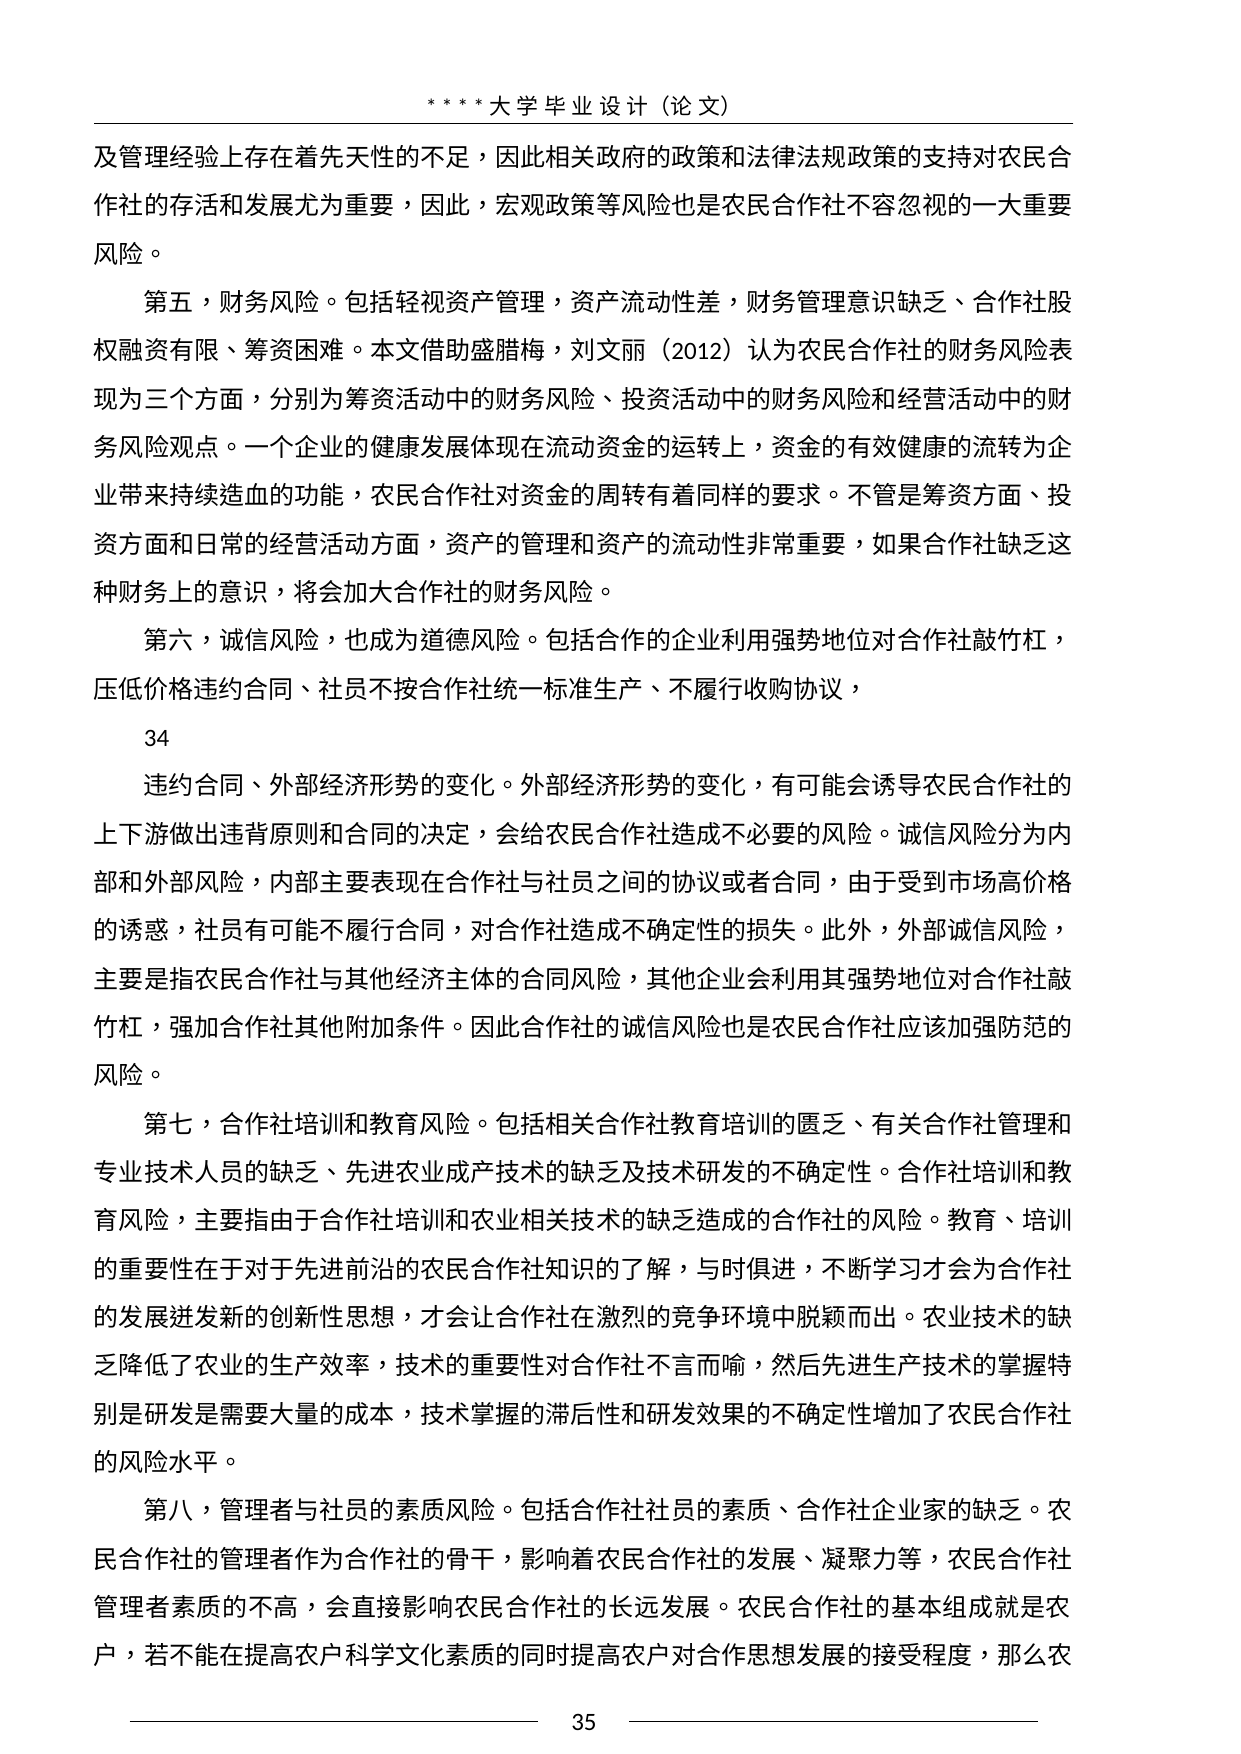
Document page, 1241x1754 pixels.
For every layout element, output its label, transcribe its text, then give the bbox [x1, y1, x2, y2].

text 第七，合作社培训和教育风险。包括相关合作社教育培训的匮乏、有关合作社管理和专业技术人员的缺乏、先进农业成产技术的缺乏及技术研发的不确定性。合作社培训和教育风险，主要指由于合作社培训和农业相关技术的缺乏造成的合作社的风险。教育、培训的重要性在于对于先进前沿的农民合作社知识的了解，与时俱进，不断学习才会为合作社的发展迸发新的创新性思想，才会让合作社在激烈的竞争环境中脱颖而出。农业技术的缺乏降低了农业的生产效率，技术的重要性对合作社不言而喻，然后先进生产技术的掌握特别是研发是需要大量的成本，技术掌握的滞后性和研发效果的不确定性增加了农民合作社的风险水平。 [94, 1091, 1073, 1478]
text 第六，诚信风险，也成为道德风险。包括合作的企业利用强势地位对合作社敲竹杠，压低价格违约合同、社员不按合作社统一标准生产、不履行收购协议， [94, 608, 1073, 704]
text 违约合同、外部经济形势的变化。外部经济形势的变化，有可能会诱导农民合作社的上下游做出违背原则和合同的决定，会给农民合作社造成不必要的风险。诚信风险分为内部和外部风险，内部主要表现在合作社与社员之间的协议或者合同，由于受到市场高价格的诱惑，社员有可能不履行合同，对合作社造成不确定性的损失。此外，外部诚信风险，主要是指农民合作社与其他经济主体的合同风险，其他企业会利用其强势地位对合作社敲竹杠，强加合作社其他附加条件。因此合作社的诚信风险也是农民合作社应该加强防范的风险。 [94, 753, 1073, 1091]
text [94, 1478, 1073, 1671]
text 第五，财务风险。包括轻视资产管理，资产流动性差，财务管理意识缺乏、合作社股权融资有限、筹资困难。本文借助盛腊梅，刘文丽（2012）认为农民合作社的财务风险表现为三个方面，分别为筹资活动中的财务风险、投资活动中的财务风险和经营活动中的财务风险观点。一个企业的健康发展体现在流动资金的运转上，资金的有效健康的流转为企业带来持续造血的功能，农民合作社对资金的周转有着同样的要求。不管是筹资方面、投资方面和日常的经营活动方面，资产的管理和资产的流动性非常重要，如果合作社缺乏这种财务上的意识，将会加大合作社的财务风险。 [94, 269, 1073, 608]
text 34 [94, 704, 1073, 753]
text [94, 124, 1073, 269]
